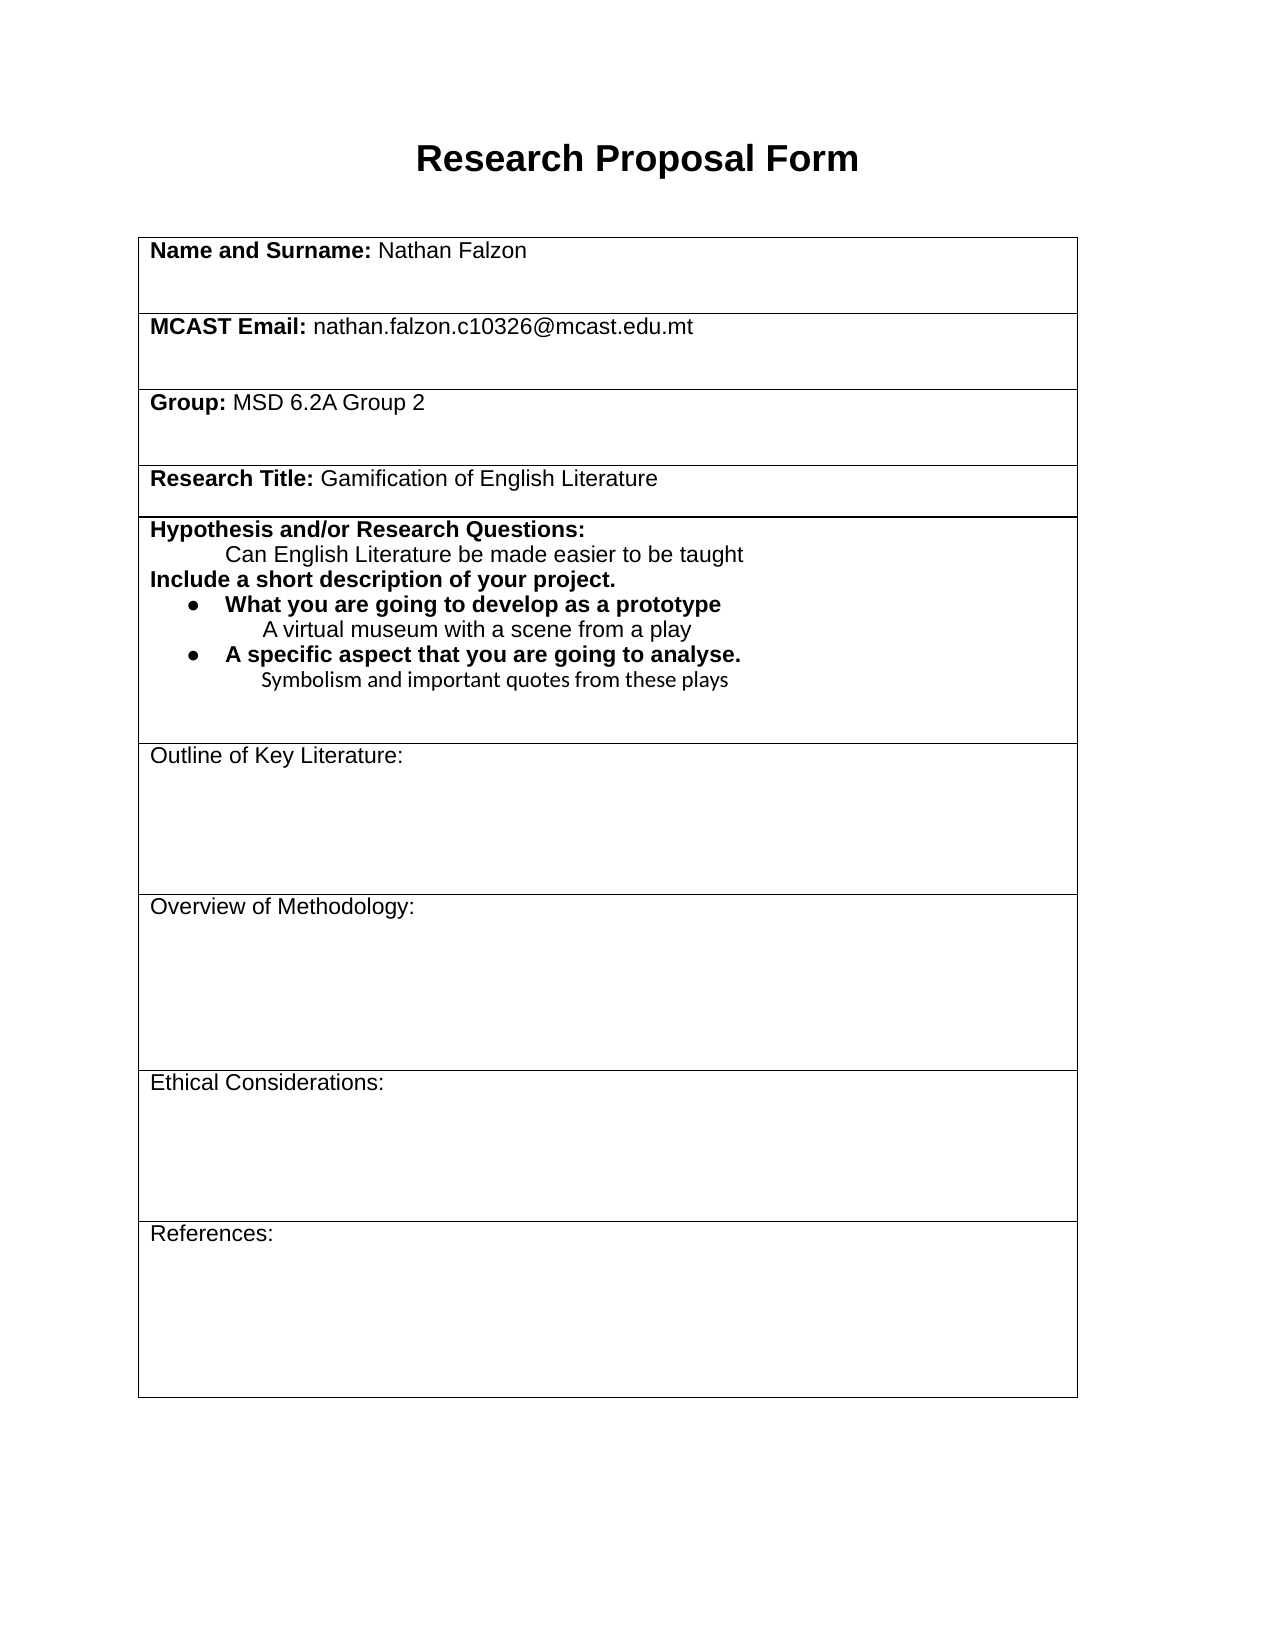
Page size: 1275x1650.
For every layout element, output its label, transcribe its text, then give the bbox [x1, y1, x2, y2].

table_cell Hypothesis and/or Research Questions: Can English Literature be made easier to be taught Include a short description of your project. What you are going to develop as a prototype A virtual museum with a scene from a play A specific aspect that you are going to analyse. Symbolism and important quotes from these plays [139, 518, 1077, 742]
table_cell Research Title: Gamification of English Literature [139, 466, 1077, 516]
table_cell Group: MSD 6.2A Group 2 [139, 390, 1077, 465]
table_cell Outline of Key Literature: [139, 744, 1077, 893]
text Research Proposal Form [150, 150, 1125, 177]
table_cell MCAST Email: nathan.falzon.c10326@mcast.edu.mt [139, 314, 1077, 389]
table_cell Overview of Methodology: [139, 895, 1077, 1069]
table_cell Ethical Considerations: [139, 1071, 1077, 1221]
table_header Name and Surname: Nathan Falzon [139, 238, 1077, 313]
table_cell References: [139, 1222, 1077, 1397]
